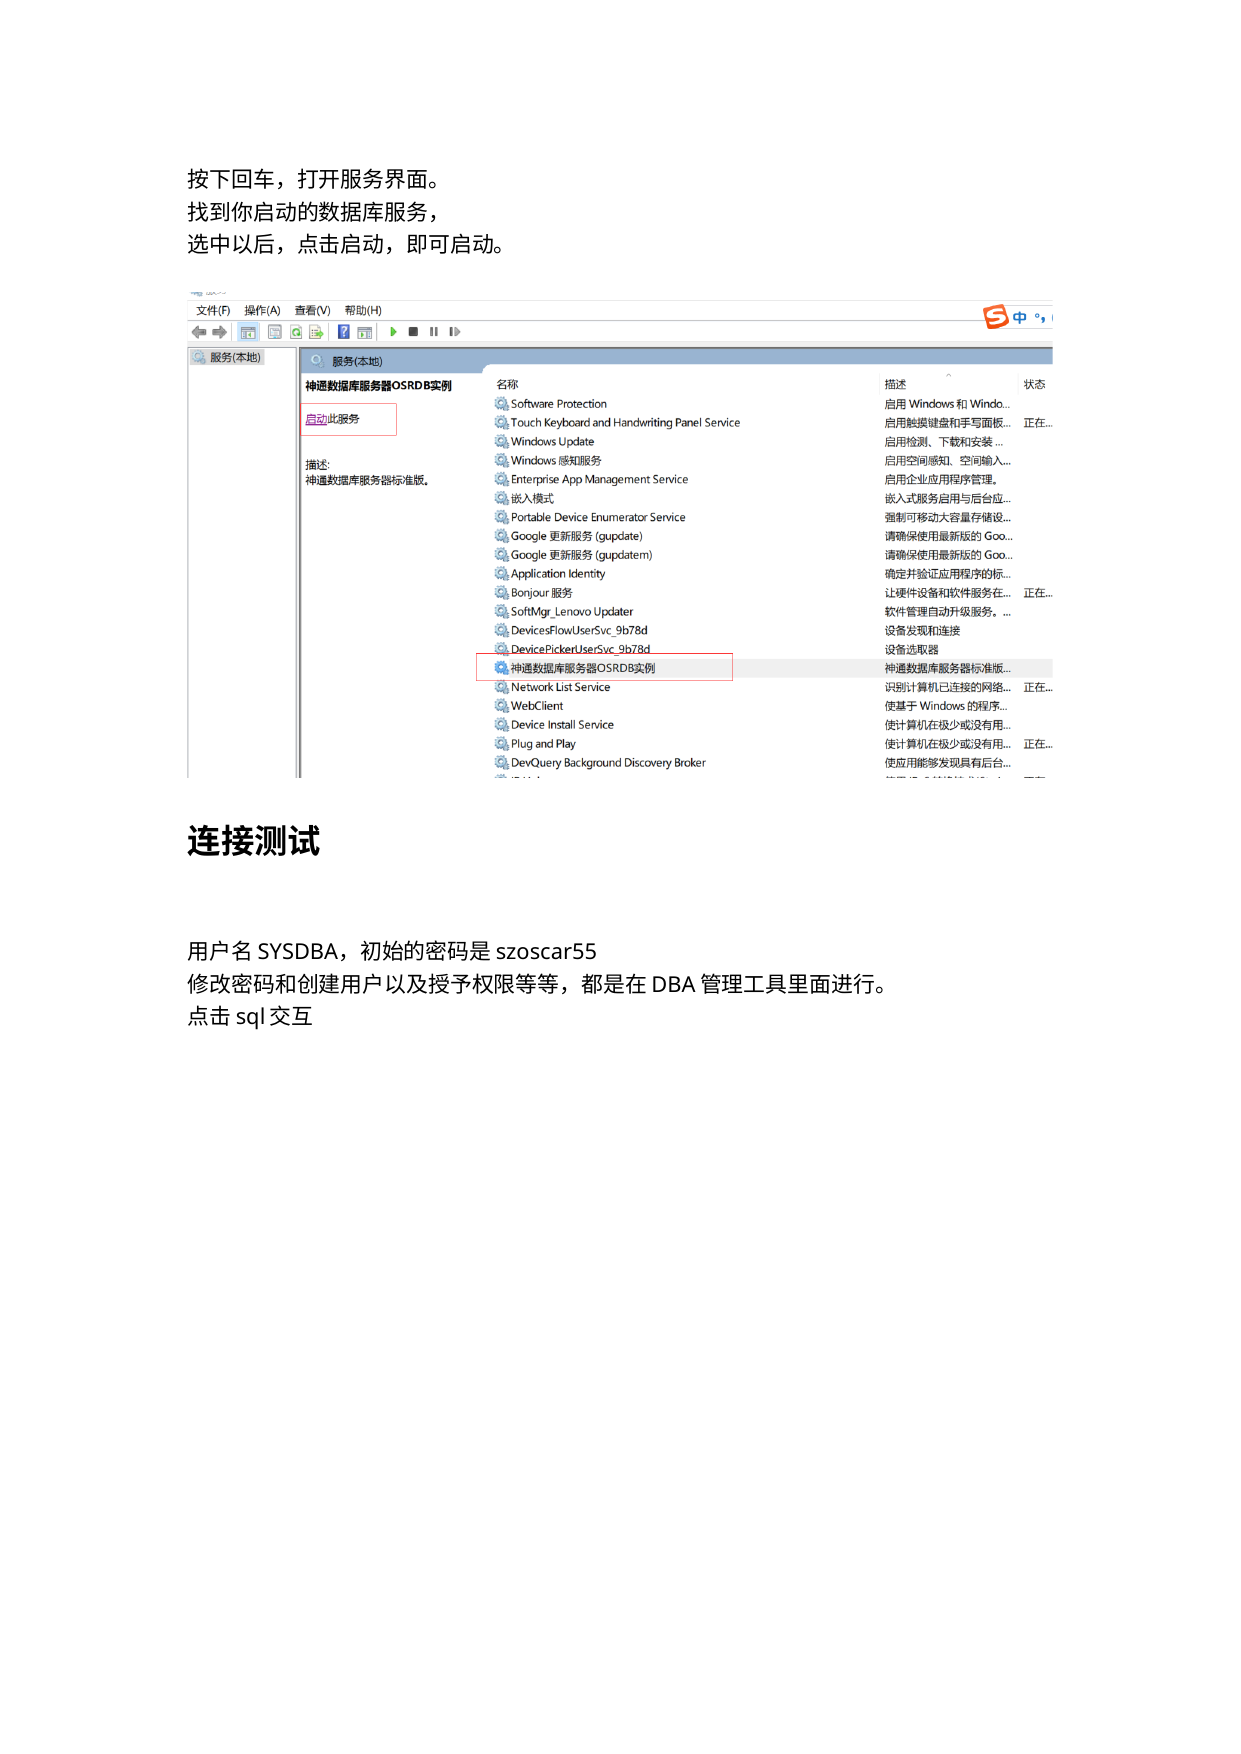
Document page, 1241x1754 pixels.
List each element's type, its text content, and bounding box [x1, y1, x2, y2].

text 选中以后，点击启动，即可启动。 [187, 227, 1053, 259]
text 找到你启动的数据库服务， [187, 194, 1053, 227]
picture [187, 292, 1053, 778]
text 点击sql交互 [187, 999, 1053, 1031]
text 按下回车，打开服务界面。 [187, 162, 1053, 194]
subtitle 连接测试 [187, 807, 1053, 872]
text 修改密码和创建用户以及授予权限等等，都是在DBA管理工具里面进行。 [187, 966, 1053, 999]
text 用户名SYSDBA，初始的密码是szoscar55 [187, 934, 1053, 966]
